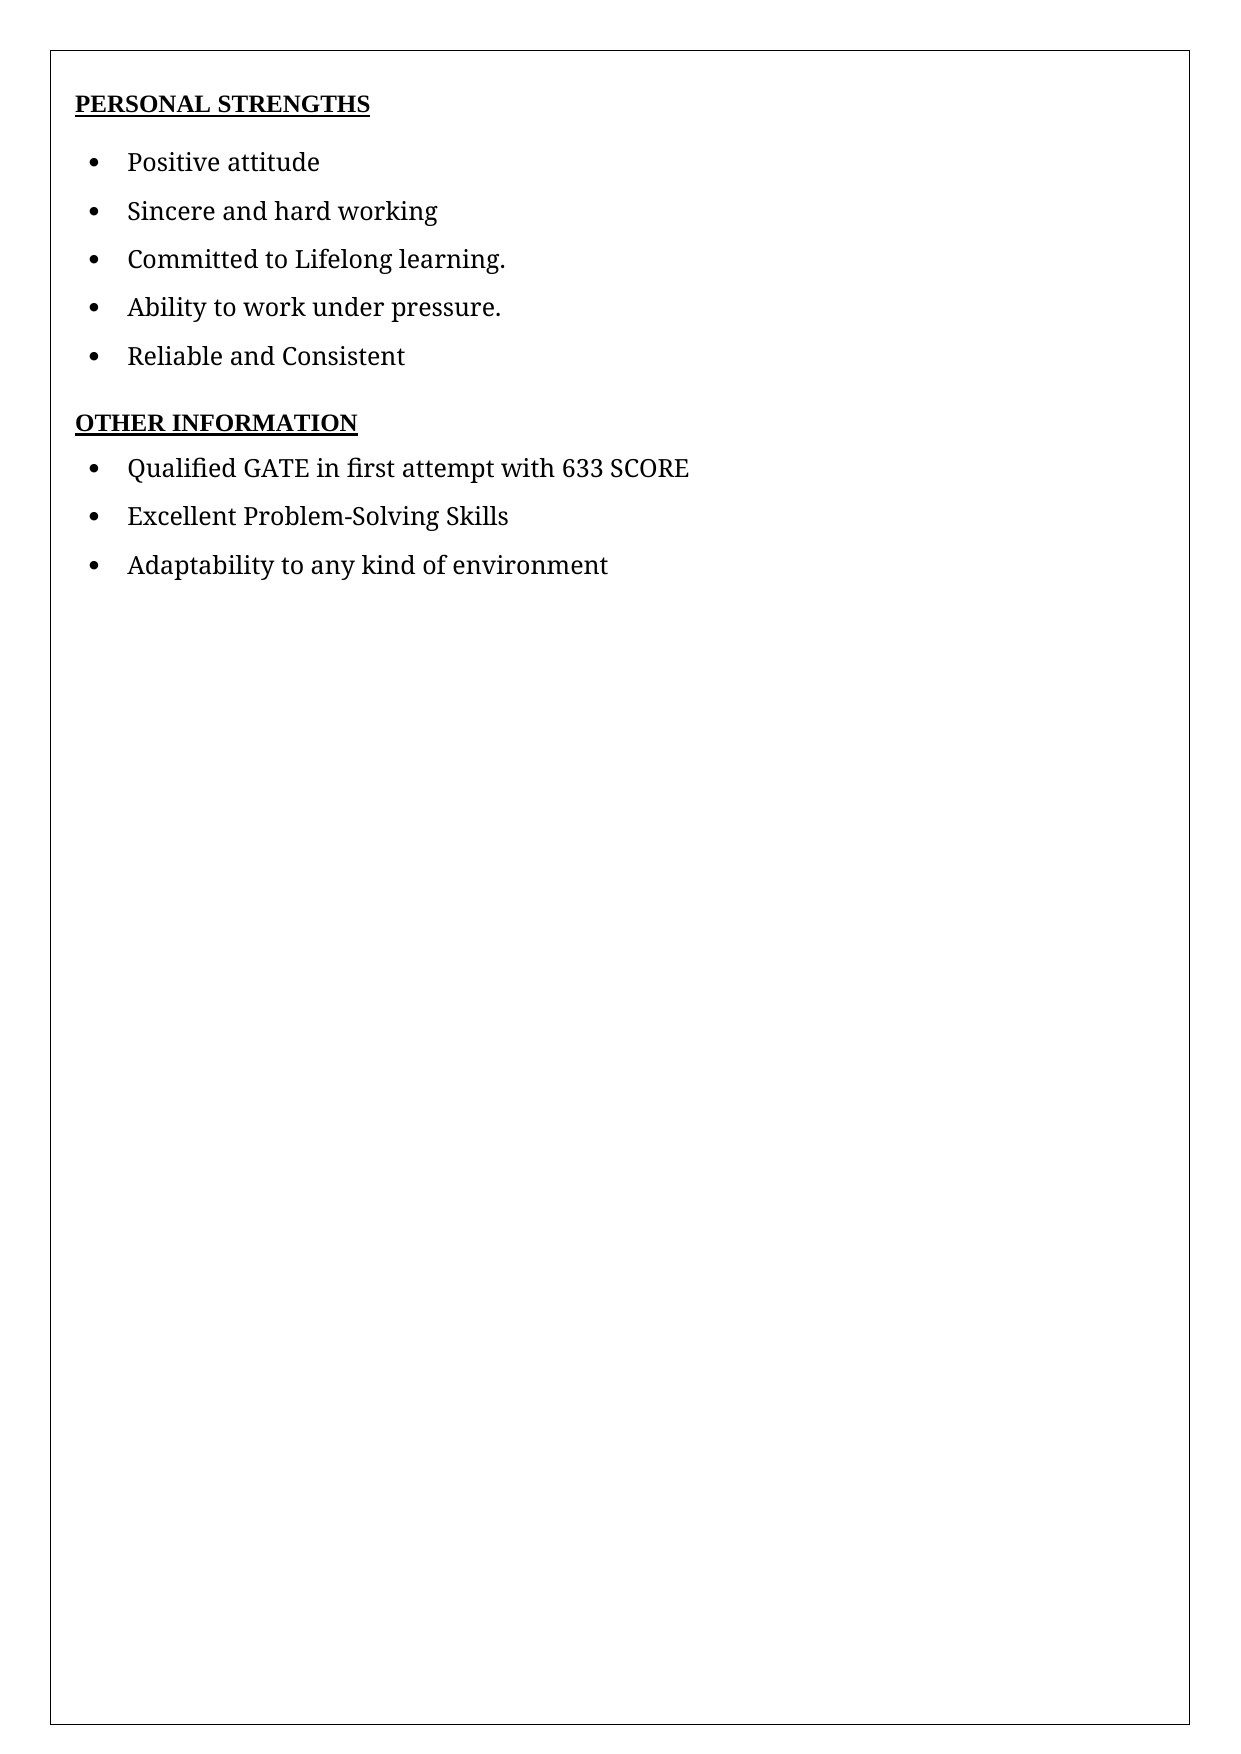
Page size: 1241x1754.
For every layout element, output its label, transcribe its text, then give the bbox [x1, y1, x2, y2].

list Ability to work under pressure. [89, 290, 1176, 324]
list Adaptability to any kind of environment [89, 547, 1176, 582]
subtitle OTHER INFORMATION [75, 408, 1176, 437]
list Qualified GATE in first attempt with 633 SCORE [89, 451, 1176, 484]
subtitle PERSONAL STRENGTHS [75, 89, 1176, 118]
list Committed to Lifelong learning. [89, 242, 1176, 276]
list Excellent Problem-Solving Skills [89, 499, 1176, 533]
list Sincere and hard working [89, 193, 1176, 227]
list Positive attitude [89, 145, 1176, 179]
list Reliable and Consistent [89, 338, 1176, 372]
